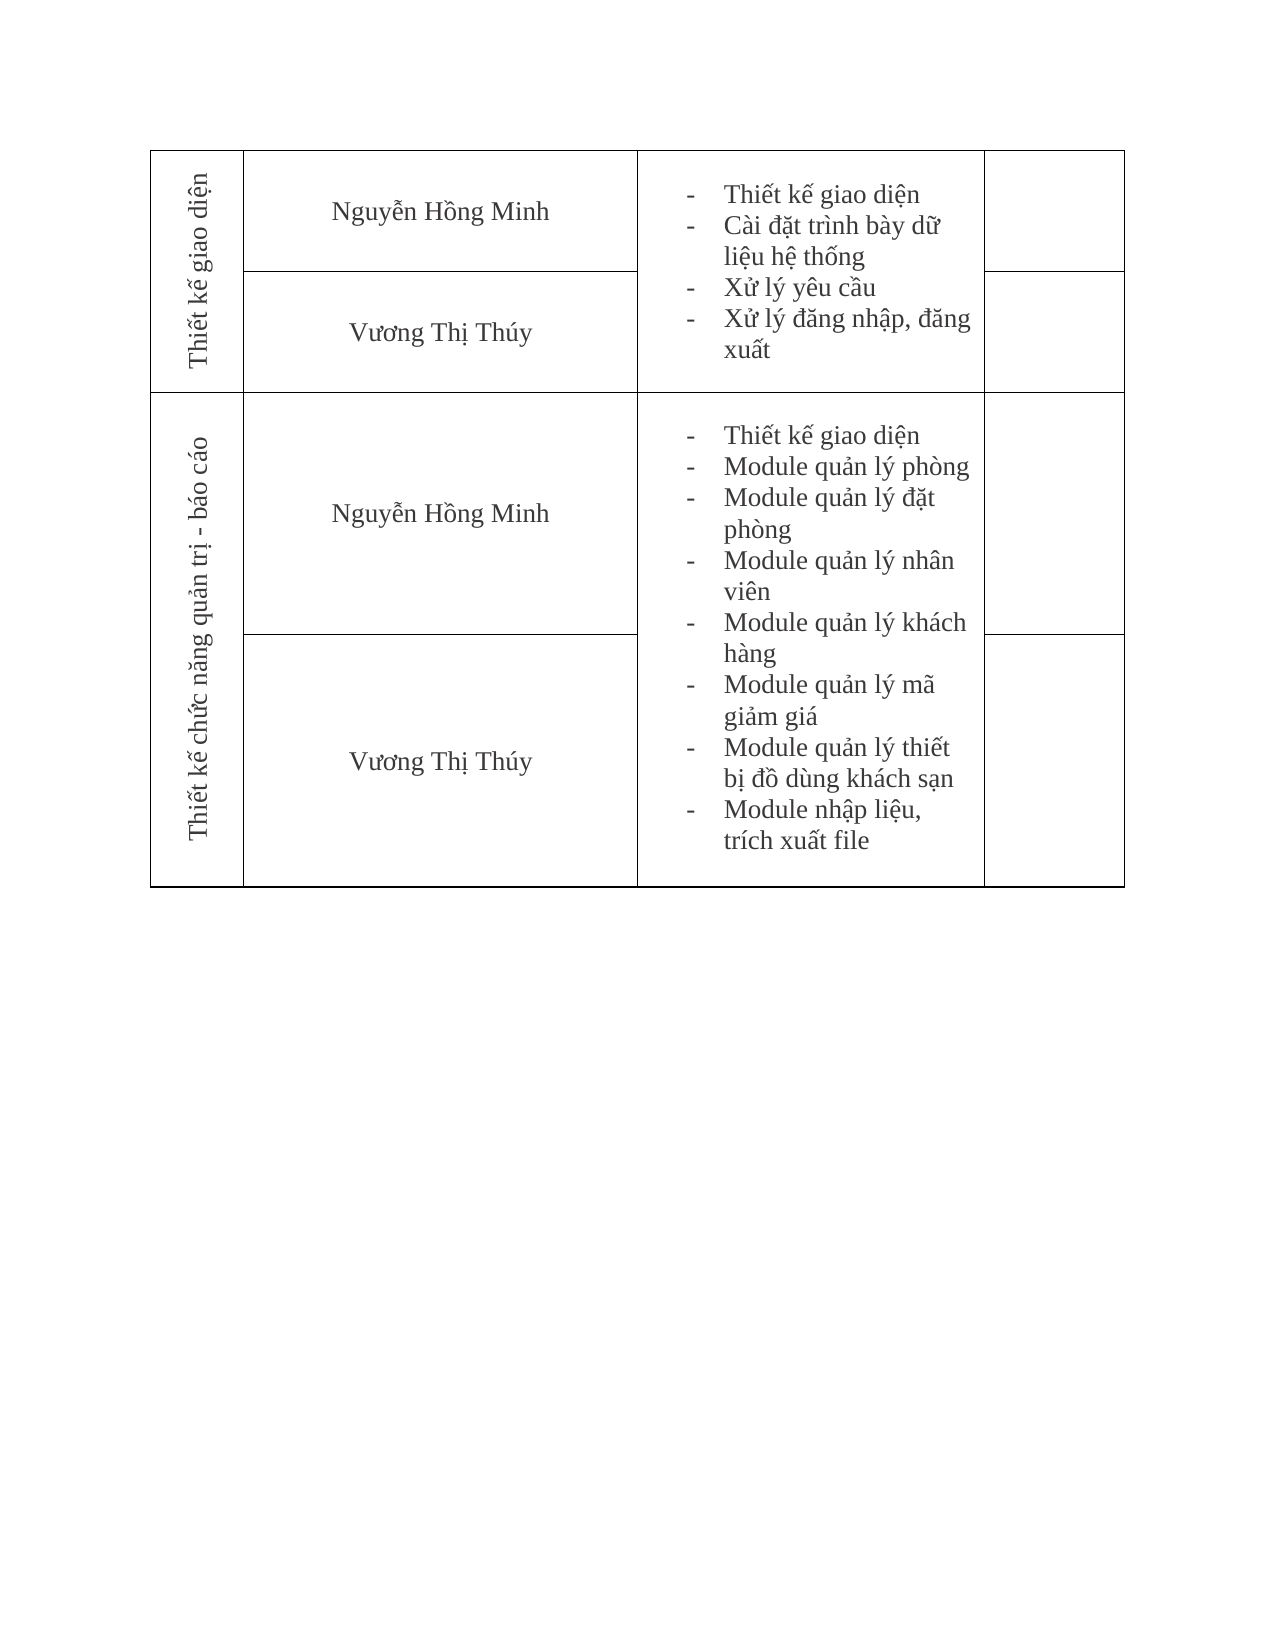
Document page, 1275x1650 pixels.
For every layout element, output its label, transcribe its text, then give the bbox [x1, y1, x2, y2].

table_cell Nguyễn Hồng Minh [244, 151, 637, 271]
table_cell Thiết kế chức năng quản trị - báo cáo [151, 393, 243, 886]
table_cell Vương Thị Thúy [244, 272, 637, 392]
table_cell [985, 151, 1124, 271]
table_cell Thiết kế giao diện Cài đặt trình bày dữ liệu hệ thống Xử lý yêu cầu Xử lý đăng nhập, đăng xuất [638, 151, 984, 392]
table_cell [985, 393, 1124, 633]
table_cell [985, 272, 1124, 392]
table_cell [985, 635, 1124, 886]
table_cell Nguyễn Hồng Minh [244, 393, 637, 633]
table_cell Thiết kế giao diện [151, 151, 243, 392]
table_cell Vương Thị Thúy [244, 635, 637, 886]
